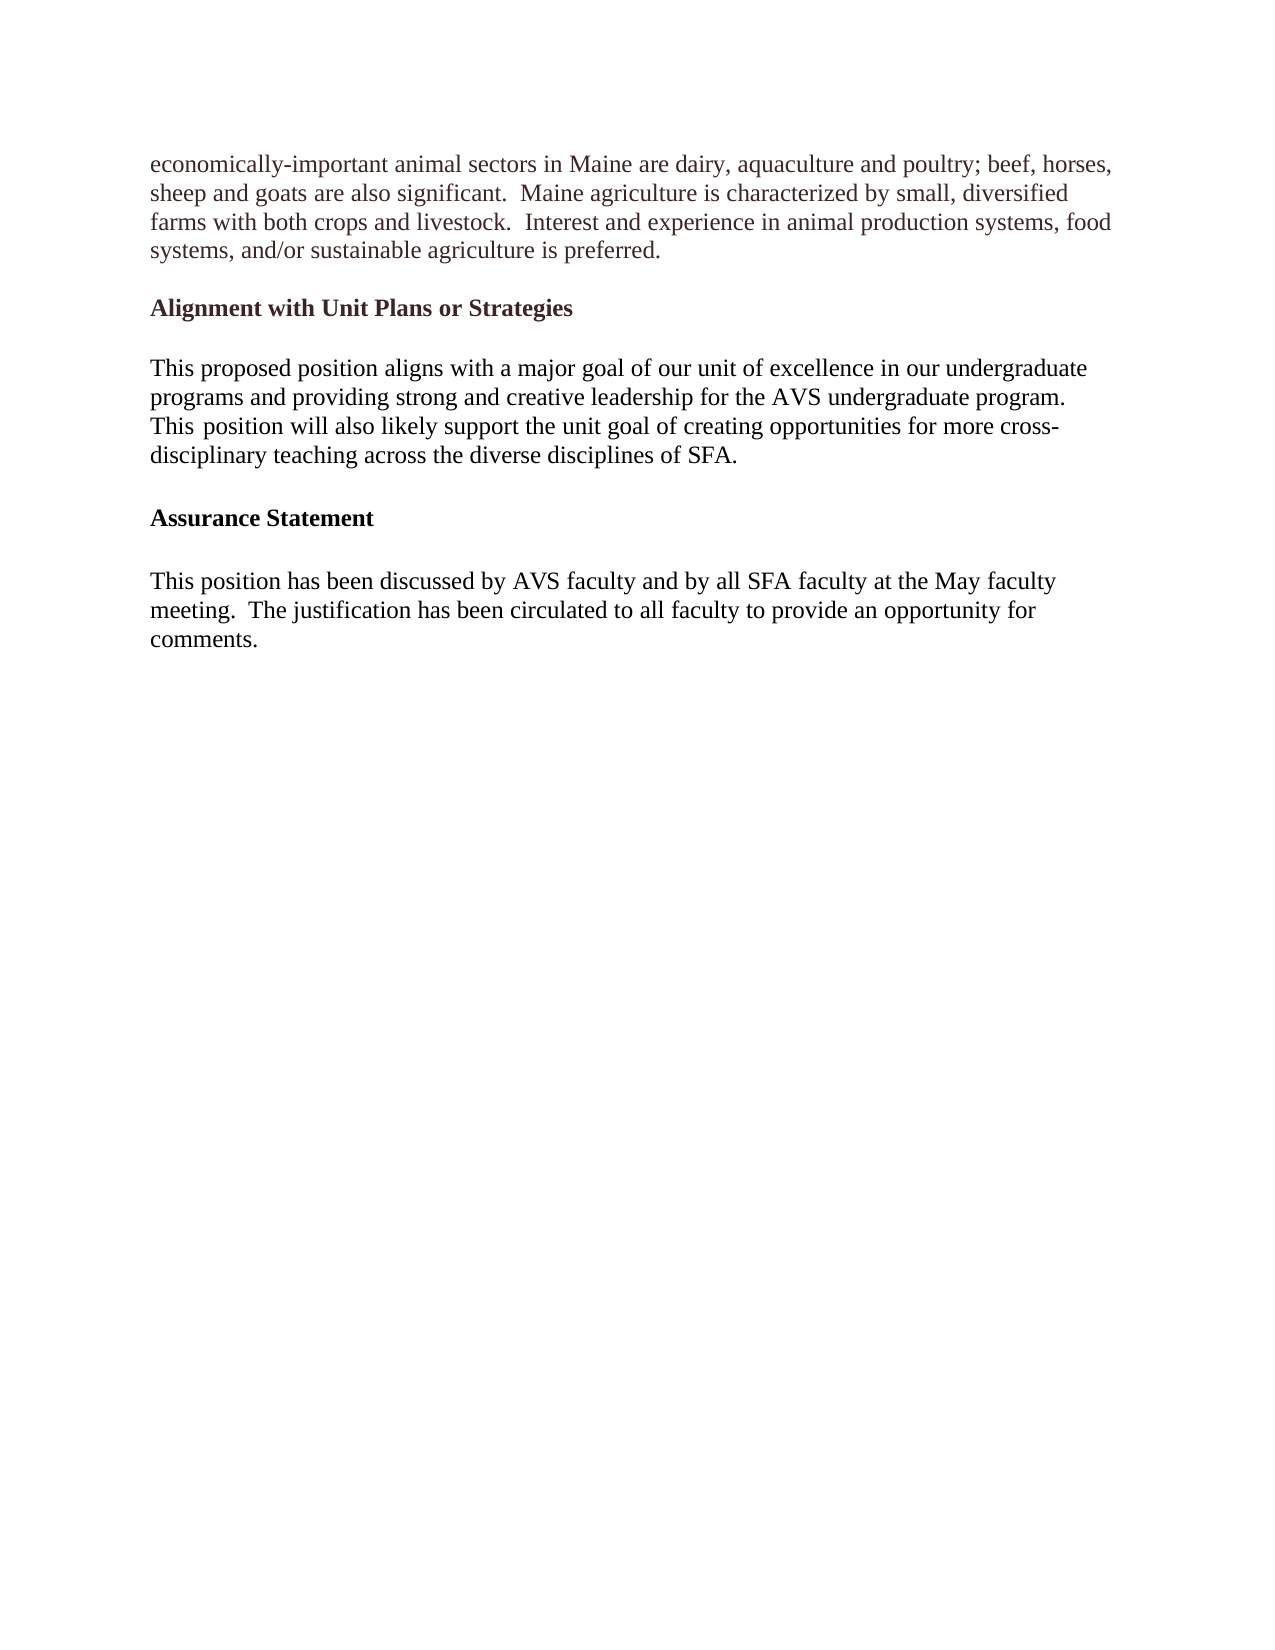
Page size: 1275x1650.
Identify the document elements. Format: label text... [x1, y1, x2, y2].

text This position has been discussed by AVS faculty and by all SFA faculty at the May faculty meeting. The justification has been circulated to all faculty to provide an opportunity for comments. [150, 566, 1121, 652]
text This proposed position aligns with a major goal of our unit of excellence in our undergraduate programs and providing strong and creative leadership for the AVS undergraduate program. This position will also likely support the unit goal of creating opportunities for more cross- disciplinary teaching across the diverse disciplines of SFA. [150, 353, 1121, 468]
subtitle Assurance Statement [150, 503, 1133, 532]
text economically-important animal sectors in Maine are dairy, aquaculture and poultry; beef, horses, sheep and goats are also significant. Maine agriculture is characterized by small, diversified farms with both crops and livestock. Interest and experience in animal production systems, food systems, and/or sustainable agriculture is preferred. [150, 149, 1121, 264]
subtitle Alignment with Unit Plans or Strategies [150, 293, 1133, 322]
